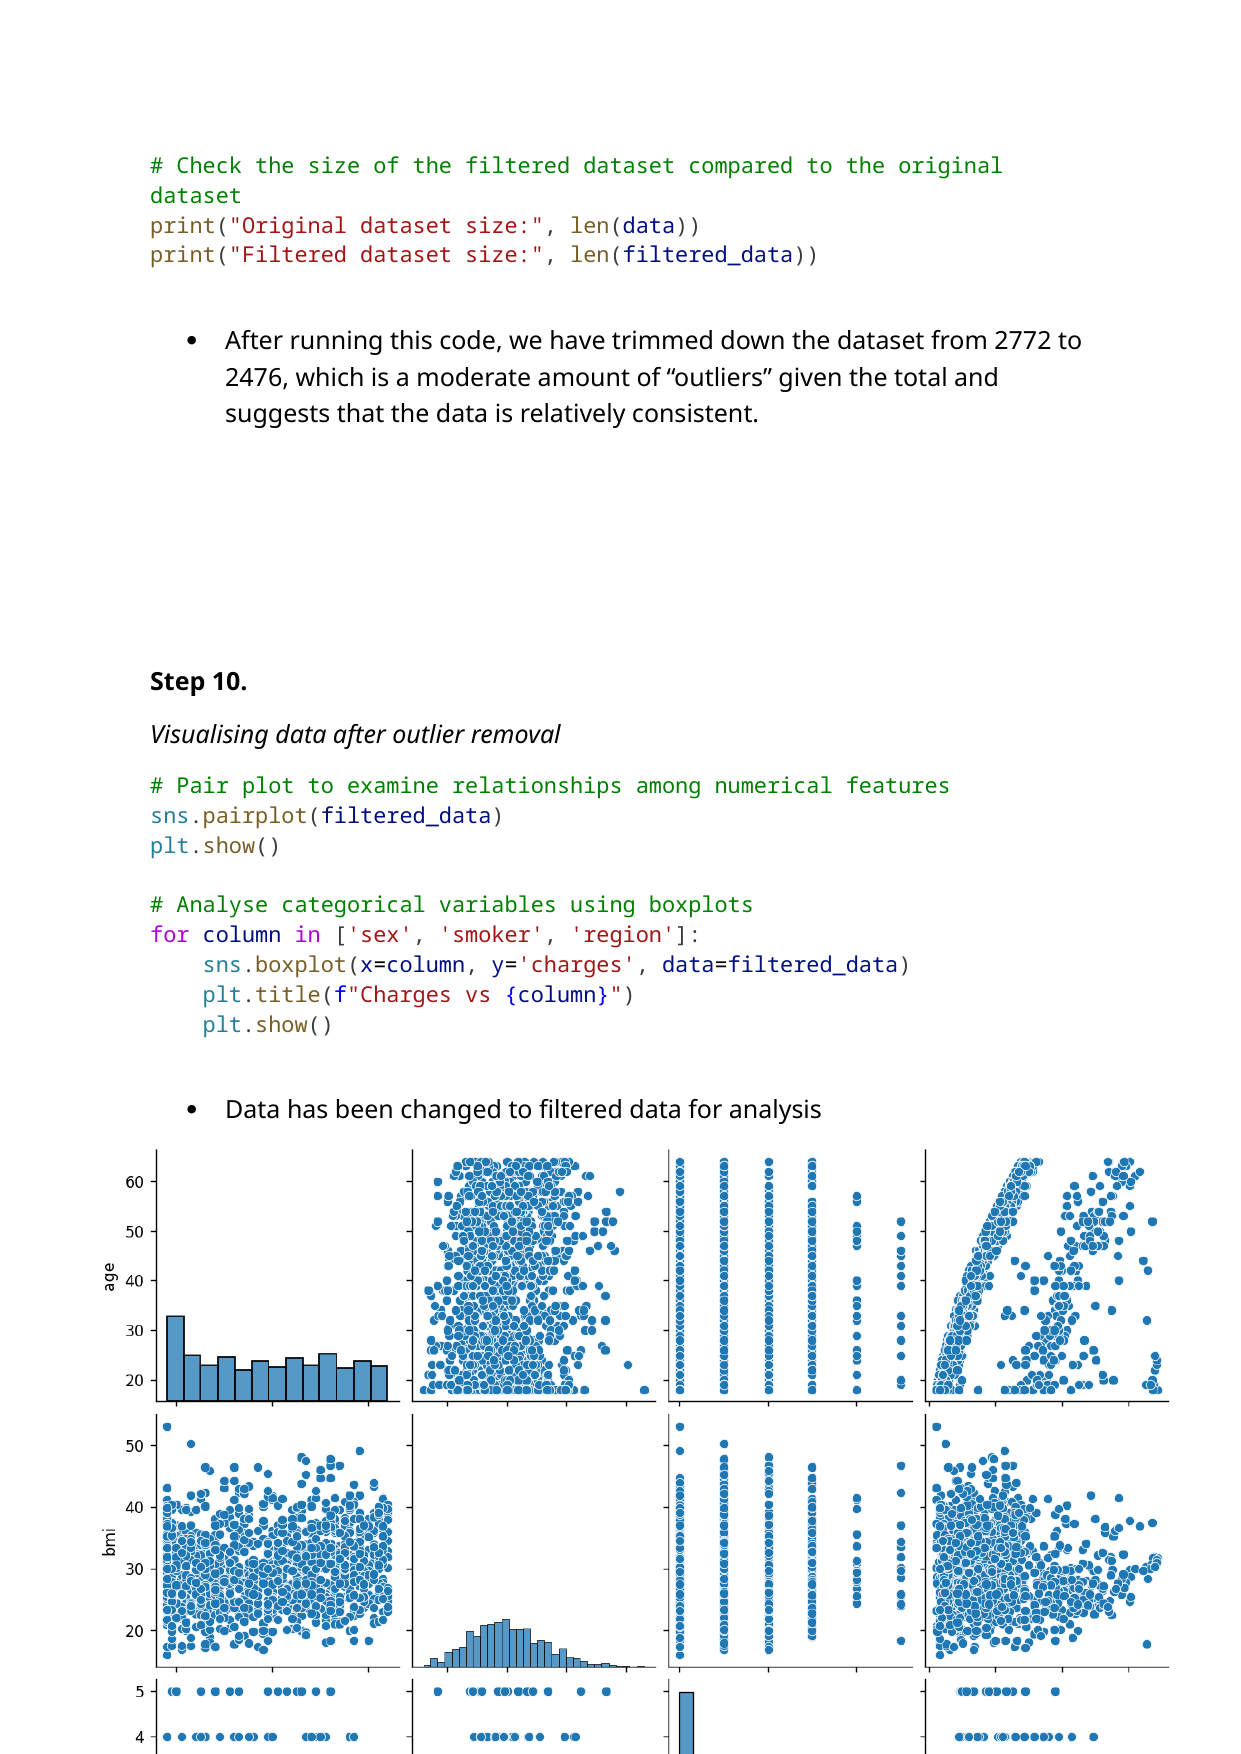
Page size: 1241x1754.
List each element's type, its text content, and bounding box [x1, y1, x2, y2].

text Step 10. [150, 663, 1090, 697]
text # Analyse categorical variables using boxplots [150, 889, 1090, 919]
text print("Filtered dataset size:", len(filtered_data)) [150, 239, 1090, 269]
text plt.show() [150, 830, 1090, 859]
text Visualising data after outlier removal [150, 717, 1090, 751]
list Data has been changed to filtered data for analysis [187, 1092, 1090, 1126]
text plt.title(f"Charges vs {column}") [150, 979, 1090, 1008]
text sns.pairplot(filtered_data) [150, 800, 1090, 830]
text for column in ['sex', 'smoker', 'region']: [150, 919, 1090, 949]
text plt.show() [150, 1008, 1090, 1038]
text # Pair plot to examine relationships among numerical features [150, 770, 1090, 800]
picture [53, 1130, 1187, 1754]
text sns.boxplot(x=column, y='charges', data=filtered_data) [150, 949, 1090, 979]
text # Check the size of the filtered dataset compared to the original dataset [150, 150, 1090, 209]
text print("Original dataset size:", len(data)) [150, 209, 1090, 239]
